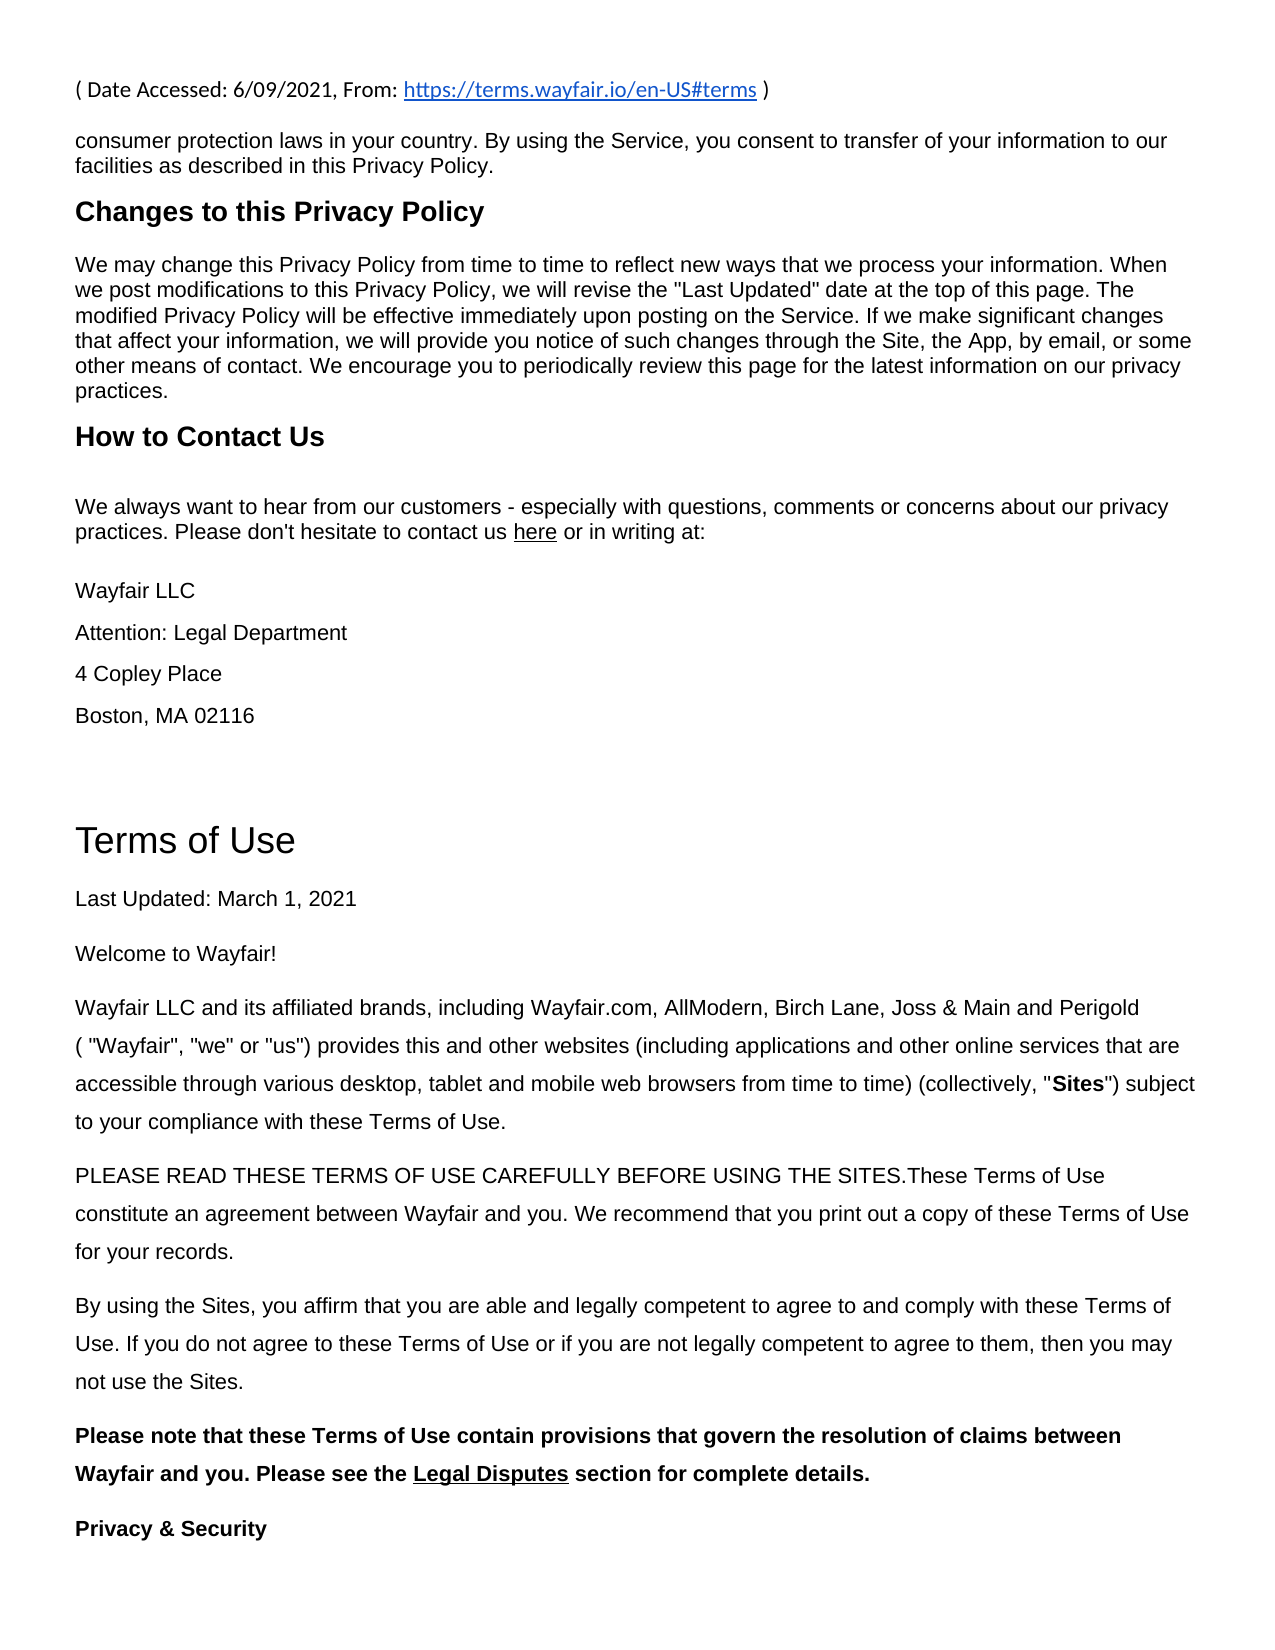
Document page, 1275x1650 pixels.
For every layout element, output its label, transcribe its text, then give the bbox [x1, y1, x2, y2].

text Attention: Legal Department [75, 619, 1200, 645]
text Wayfair LLC and its affiliated brands, including Wayfair.com, AllModern, Birch Lane, Joss & Main and Perigold ( "Wayfair", "we" or "us") provides this and other websites (including applications and other online services that are accessible through various desktop, tablet and mobile web browsers from time to time) (collectively, "Sites") subject to your compliance with these Terms of Use. [75, 995, 1200, 1134]
text We always want to hear from our customers - especially with questions, comments or concerns about our privacy practices. Please don't hesitate to contact us here or in writing at: [75, 494, 1200, 544]
subtitle How to Contact Us [75, 420, 1200, 452]
text Wayfair LLC [75, 578, 1200, 603]
text Boston, MA 02116 [75, 703, 1200, 728]
subtitle Privacy & Security [75, 1516, 1200, 1541]
text Last Updated: March 1, 2021 [75, 886, 1200, 911]
text By using the Sites, you affirm that you are able and legally competent to agree to and comply with these Terms of Use. If you do not agree to these Terms of Use or if you are not legally competent to agree to them, then you may not use the Sites. [75, 1293, 1200, 1394]
text PLEASE READ THESE TERMS OF USE CAREFULLY BEFORE USING THE SITES.These Terms of Use constitute an agreement between Wayfair and you. We recommend that you print out a copy of these Terms of Use for your records. [75, 1163, 1200, 1264]
text Welcome to Wayfair! [75, 941, 1200, 966]
subtitle Changes to this Privacy Policy [75, 195, 1200, 227]
text We may change this Privacy Policy from time to time to reflect new ways that we process your information. When we post modifications to this Privacy Policy, we will revise the "Last Updated" date at the top of this page. The modified Privacy Policy will be effective immediately upon posting on the Service. If we make significant changes that affect your information, we will provide you notice of such changes through the Site, the App, by email, or some other means of contact. We encourage you to periodically review this page for the latest information on our privacy practices. [75, 252, 1200, 403]
subtitle Terms of Use [75, 818, 1200, 861]
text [75, 128, 1200, 178]
text 4 Copley Place [75, 661, 1200, 687]
text Please note that these Terms of Use contain provisions that govern the resolution of claims between Wayfair and you. Please see the Legal Disputes section for complete details. [75, 1423, 1200, 1486]
